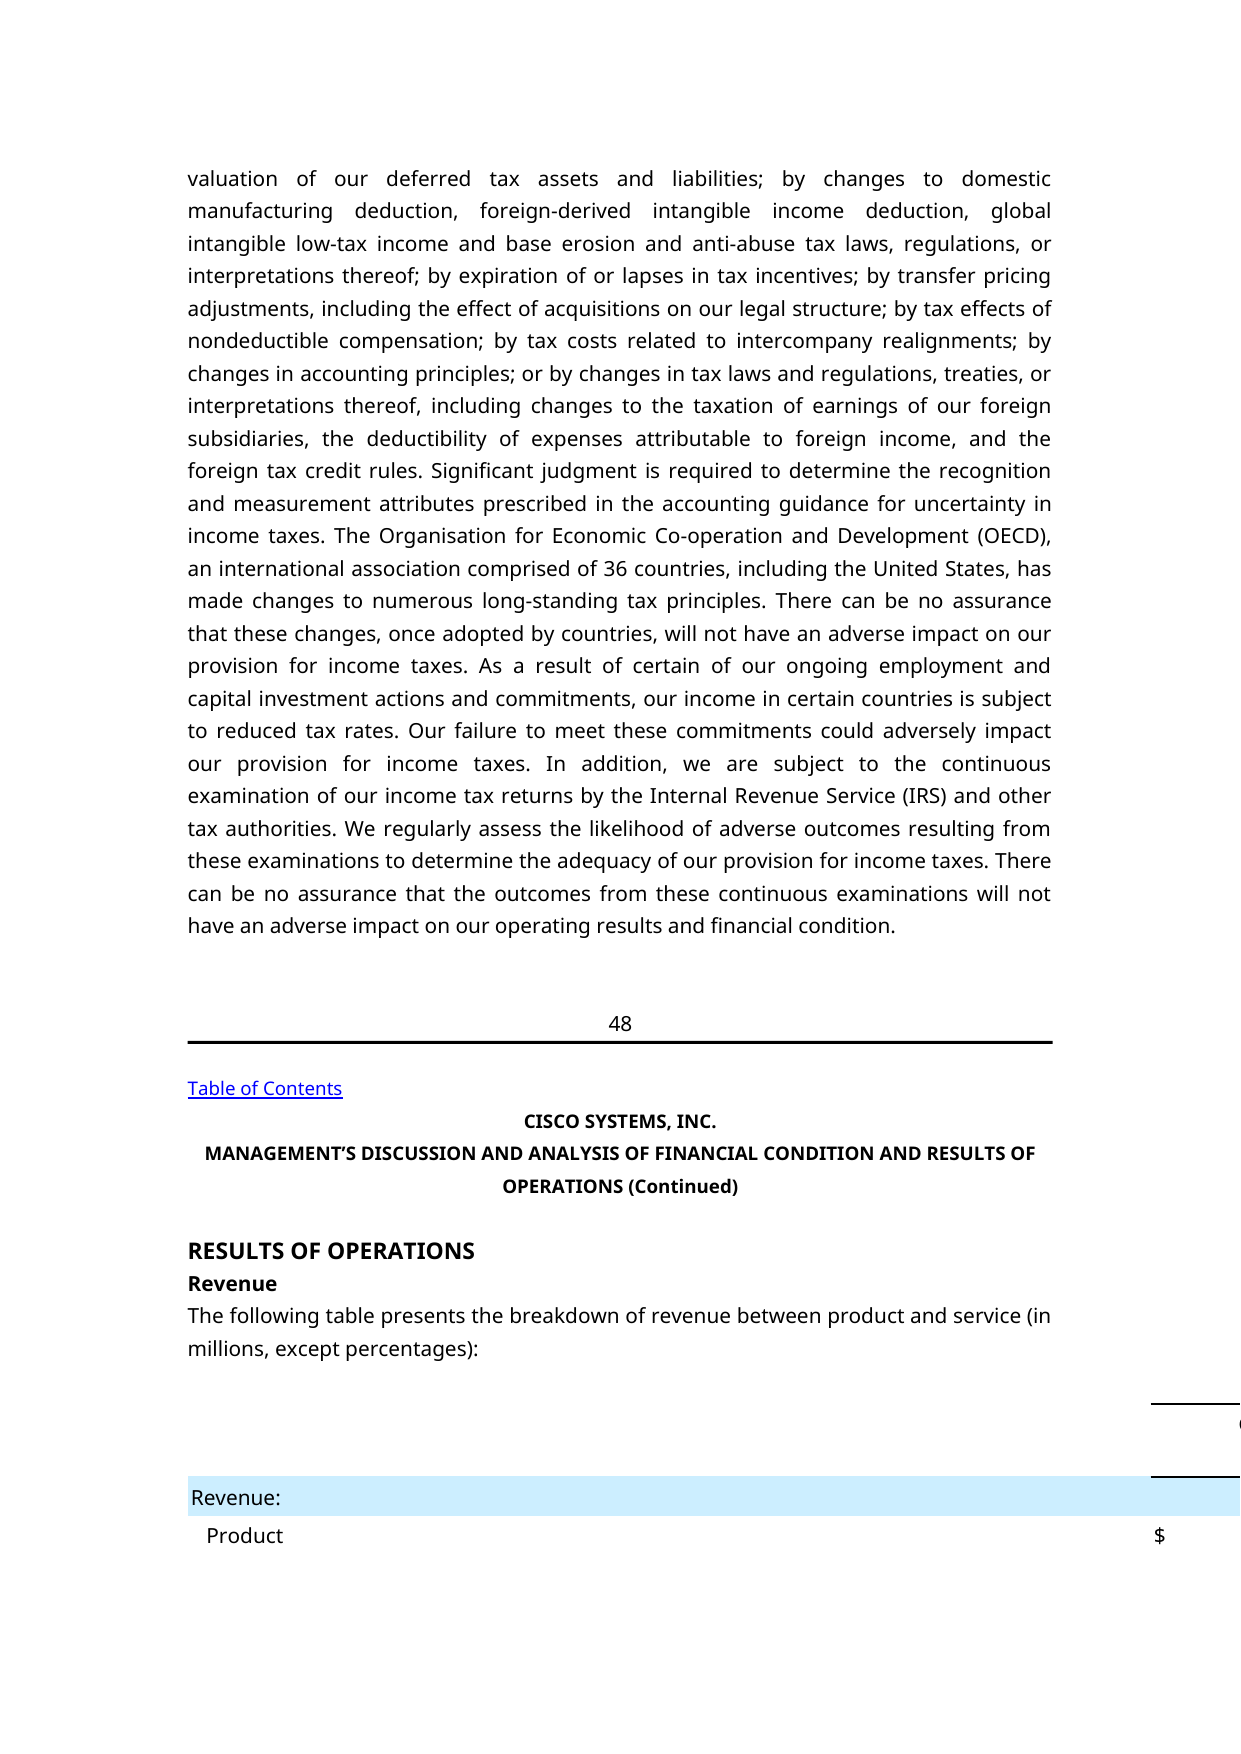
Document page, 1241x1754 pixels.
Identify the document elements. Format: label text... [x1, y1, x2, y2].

text Table of Contents [187, 1072, 1053, 1104]
text The following table presents the breakdown of revenue between product and service (in millions, except percentages): [187, 1299, 1053, 1364]
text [187, 162, 1053, 942]
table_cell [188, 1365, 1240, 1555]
text RESULTS OF OPERATIONS [187, 1234, 1053, 1267]
text CISCO SYSTEMS, INC. [187, 1104, 1053, 1137]
text 48 [187, 1007, 1053, 1039]
text Revenue [187, 1267, 1053, 1299]
text MANAGEMENT’S DISCUSSION AND ANALYSIS OF FINANCIAL CONDITION AND RESULTS OF OPERATIONS (Continued) [187, 1137, 1053, 1202]
